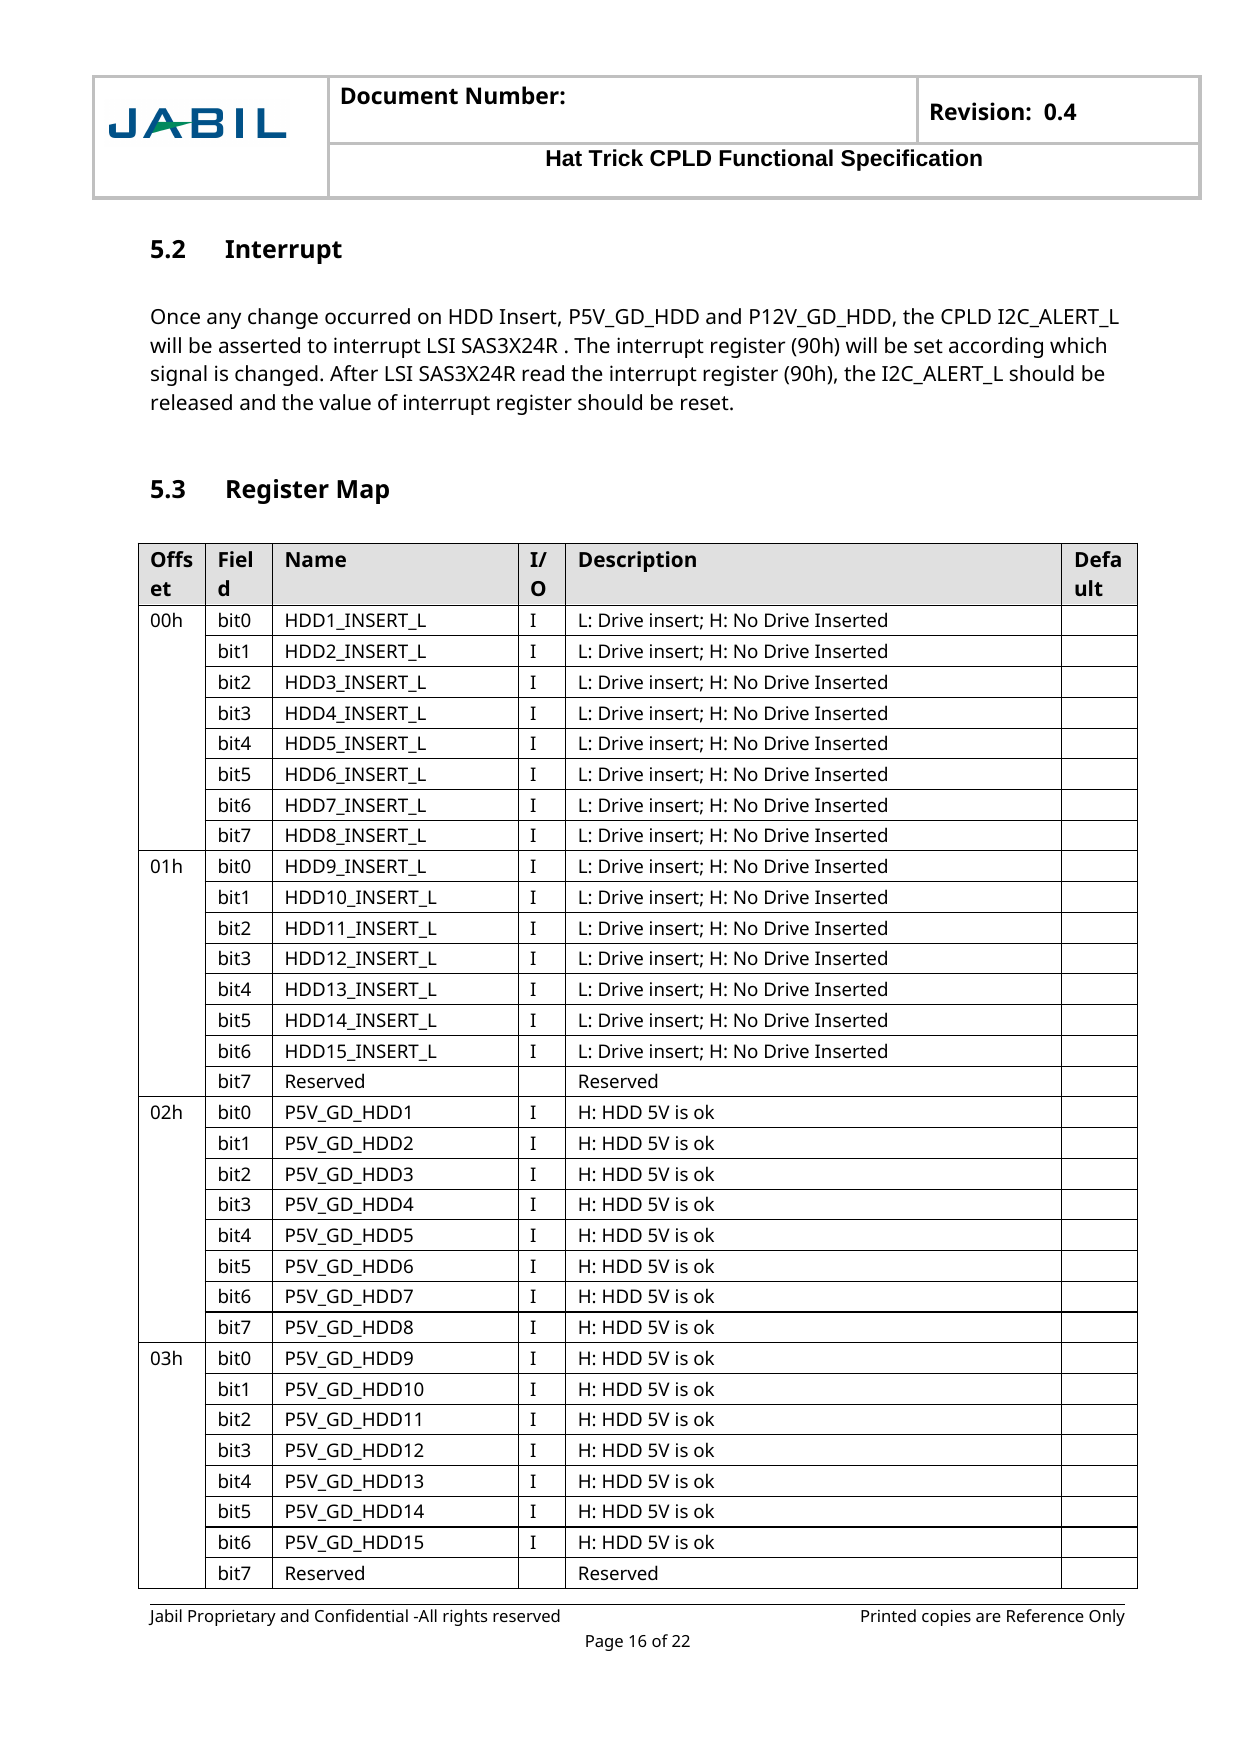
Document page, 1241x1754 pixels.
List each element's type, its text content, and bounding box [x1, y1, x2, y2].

table_cell HDD1_INSERT_L [273, 606, 518, 635]
table_cell [1062, 1405, 1137, 1434]
table_cell HDD12_INSERT_L [273, 944, 518, 973]
table_cell I [519, 882, 565, 912]
table_cell P5V_GD_HDD12 [273, 1435, 518, 1465]
table_cell [1062, 1005, 1137, 1035]
table_cell I [519, 1190, 565, 1219]
table_cell 03h [139, 1343, 205, 1588]
table_cell Reserved [566, 1067, 1061, 1096]
table_cell H: HDD 5V is ok [566, 1343, 1061, 1373]
table_cell HDD9_INSERT_L [273, 851, 518, 881]
table_cell H: HDD 5V is ok [566, 1528, 1061, 1557]
table_cell bit0 [206, 606, 272, 635]
table_cell bit0 [206, 1343, 272, 1373]
table_cell HDD8_INSERT_L [273, 821, 518, 850]
table_cell Reserved [273, 1558, 518, 1588]
table_cell HDD2_INSERT_L [273, 636, 518, 666]
table_cell I [519, 1282, 565, 1311]
table_cell [1062, 1159, 1137, 1188]
table_cell [519, 1558, 565, 1588]
table_cell H: HDD 5V is ok [566, 1282, 1061, 1311]
subtitle Interrupt [150, 232, 1125, 266]
table_cell [1062, 851, 1137, 881]
table_cell bit6 [206, 1528, 272, 1557]
table_cell P5V_GD_HDD4 [273, 1190, 518, 1219]
table_cell [1062, 1190, 1137, 1219]
table_cell P5V_GD_HDD2 [273, 1128, 518, 1158]
table_cell L: Drive insert; H: No Drive Inserted [566, 821, 1061, 850]
table_cell [1062, 1313, 1137, 1342]
table_cell bit1 [206, 636, 272, 666]
table_cell I [519, 606, 565, 635]
table_cell [1062, 1220, 1137, 1250]
table_cell bit5 [206, 1251, 272, 1281]
table_cell I [519, 698, 565, 727]
table_cell H: HDD 5V is ok [566, 1159, 1061, 1188]
table_cell H: HDD 5V is ok [566, 1497, 1061, 1526]
table_cell P5V_GD_HDD6 [273, 1251, 518, 1281]
table_cell [1062, 698, 1137, 727]
table_cell I [519, 1435, 565, 1465]
table_cell bit4 [206, 974, 272, 1004]
table_cell I [519, 821, 565, 850]
table_cell I [519, 1251, 565, 1281]
table_cell H: HDD 5V is ok [566, 1313, 1061, 1342]
table_cell [1062, 667, 1137, 697]
table_cell I [519, 1343, 565, 1373]
table_cell L: Drive insert; H: No Drive Inserted [566, 606, 1061, 635]
table_cell I [519, 729, 565, 758]
table_cell bit3 [206, 698, 272, 727]
table_cell bit1 [206, 882, 272, 912]
table_cell H: HDD 5V is ok [566, 1220, 1061, 1250]
table_cell L: Drive insert; H: No Drive Inserted [566, 944, 1061, 973]
table_cell bit0 [206, 851, 272, 881]
table_cell I [519, 1005, 565, 1035]
table_cell L: Drive insert; H: No Drive Inserted [566, 1036, 1061, 1066]
table_cell Reserved [273, 1067, 518, 1096]
table_header Field [206, 544, 272, 604]
table_cell I [519, 790, 565, 820]
table_cell [1062, 636, 1137, 666]
table_header Offset [139, 544, 205, 604]
table_cell H: HDD 5V is ok [566, 1405, 1061, 1434]
table_cell I [519, 944, 565, 973]
table_cell [1062, 1036, 1137, 1066]
table_cell bit2 [206, 1159, 272, 1188]
table_cell bit6 [206, 790, 272, 820]
table_cell L: Drive insert; H: No Drive Inserted [566, 698, 1061, 727]
table_cell H: HDD 5V is ok [566, 1435, 1061, 1465]
table_cell 02h [139, 1097, 205, 1342]
table_cell [1062, 759, 1137, 789]
subtitle Register Map [150, 472, 1125, 506]
table_cell L: Drive insert; H: No Drive Inserted [566, 667, 1061, 697]
table_cell H: HDD 5V is ok [566, 1128, 1061, 1158]
table_cell HDD13_INSERT_L [273, 974, 518, 1004]
table_cell HDD4_INSERT_L [273, 698, 518, 727]
table_cell bit7 [206, 1313, 272, 1342]
table_cell H: HDD 5V is ok [566, 1097, 1061, 1127]
table_cell I [519, 913, 565, 943]
table_cell [1062, 606, 1137, 635]
table_cell [1062, 1067, 1137, 1096]
table_cell [1062, 821, 1137, 850]
table_cell HDD10_INSERT_L [273, 882, 518, 912]
table_cell P5V_GD_HDD7 [273, 1282, 518, 1311]
table_cell HDD6_INSERT_L [273, 759, 518, 789]
table_cell HDD14_INSERT_L [273, 1005, 518, 1035]
table_cell [1062, 913, 1137, 943]
table_cell H: HDD 5V is ok [566, 1466, 1061, 1496]
table_cell I [519, 974, 565, 1004]
table_cell L: Drive insert; H: No Drive Inserted [566, 729, 1061, 758]
table_cell P5V_GD_HDD10 [273, 1374, 518, 1403]
table_cell L: Drive insert; H: No Drive Inserted [566, 790, 1061, 820]
table_cell Reserved [566, 1558, 1061, 1588]
table_cell [1062, 1374, 1137, 1403]
table_cell [1062, 944, 1137, 973]
table_cell 01h [139, 851, 205, 1096]
table_cell P5V_GD_HDD13 [273, 1466, 518, 1496]
table_cell bit7 [206, 1067, 272, 1096]
table_cell HDD5_INSERT_L [273, 729, 518, 758]
table_cell bit6 [206, 1282, 272, 1311]
table_cell bit5 [206, 1005, 272, 1035]
text Once any change occurred on HDD Insert, P5V_GD_HDD and P12V_GD_HDD, the CPLD I2C_ALERT_L will be asserted to interrupt LSI SAS3X24R . The interrupt register (90h) will be set according which signal is changed. After LSI SAS3X24R read the interrupt register (90h), the I2C_ALERT_L should be released and the value of interrupt register should be reset. [150, 302, 1125, 416]
table_header I/O [519, 544, 565, 604]
table_cell I [519, 1528, 565, 1557]
table_cell [1062, 1097, 1137, 1127]
table_cell [1062, 790, 1137, 820]
table_cell HDD3_INSERT_L [273, 667, 518, 697]
picture [104, 99, 291, 147]
table_cell bit1 [206, 1128, 272, 1158]
table_cell bit2 [206, 1405, 272, 1434]
table_cell P5V_GD_HDD3 [273, 1159, 518, 1188]
table_cell I [519, 1097, 565, 1127]
table_cell I [519, 851, 565, 881]
table_cell [1062, 1497, 1137, 1526]
table_cell bit6 [206, 1036, 272, 1066]
table_cell [1062, 1251, 1137, 1281]
table_cell bit0 [206, 1097, 272, 1127]
table_cell [1062, 1343, 1137, 1373]
table_cell H: HDD 5V is ok [566, 1374, 1061, 1403]
table_cell P5V_GD_HDD11 [273, 1405, 518, 1434]
table_cell I [519, 1220, 565, 1250]
table_cell bit4 [206, 729, 272, 758]
table_cell [1062, 974, 1137, 1004]
table_cell HDD11_INSERT_L [273, 913, 518, 943]
table_cell P5V_GD_HDD9 [273, 1343, 518, 1373]
table_cell I [519, 1128, 565, 1158]
table_cell bit7 [206, 821, 272, 850]
table_cell I [519, 667, 565, 697]
table_header Default [1062, 544, 1137, 604]
table_cell P5V_GD_HDD8 [273, 1313, 518, 1342]
table_cell I [519, 1159, 565, 1188]
table_header Name [273, 544, 518, 604]
table_cell L: Drive insert; H: No Drive Inserted [566, 636, 1061, 666]
table_cell bit4 [206, 1220, 272, 1250]
table_cell bit5 [206, 1497, 272, 1526]
table_cell [1062, 1128, 1137, 1158]
table_cell I [519, 1405, 565, 1434]
table_cell HDD15_INSERT_L [273, 1036, 518, 1066]
table_cell [1062, 729, 1137, 758]
table_cell [1062, 1528, 1137, 1557]
table_cell 00h [139, 606, 205, 850]
table_cell bit7 [206, 1558, 272, 1588]
table_cell I [519, 1374, 565, 1403]
table_cell HDD7_INSERT_L [273, 790, 518, 820]
table_cell L: Drive insert; H: No Drive Inserted [566, 882, 1061, 912]
table_cell bit5 [206, 759, 272, 789]
table_cell L: Drive insert; H: No Drive Inserted [566, 913, 1061, 943]
table_cell P5V_GD_HDD14 [273, 1497, 518, 1526]
table_cell I [519, 1313, 565, 1342]
table_cell I [519, 636, 565, 666]
table_cell H: HDD 5V is ok [566, 1251, 1061, 1281]
table_cell [1062, 1282, 1137, 1311]
table_cell [1062, 882, 1137, 912]
table_cell I [519, 759, 565, 789]
table_cell bit3 [206, 944, 272, 973]
table_cell P5V_GD_HDD5 [273, 1220, 518, 1250]
table_cell L: Drive insert; H: No Drive Inserted [566, 851, 1061, 881]
table_cell L: Drive insert; H: No Drive Inserted [566, 1005, 1061, 1035]
table_header Description [566, 544, 1061, 604]
table_cell bit1 [206, 1374, 272, 1403]
table_cell [1062, 1435, 1137, 1465]
table_cell L: Drive insert; H: No Drive Inserted [566, 974, 1061, 1004]
table_cell I [519, 1036, 565, 1066]
table_cell bit3 [206, 1190, 272, 1219]
table_cell H: HDD 5V is ok [566, 1190, 1061, 1219]
table_cell [519, 1067, 565, 1096]
table_cell P5V_GD_HDD1 [273, 1097, 518, 1127]
table_cell I [519, 1497, 565, 1526]
table_cell bit4 [206, 1466, 272, 1496]
table_cell I [519, 1466, 565, 1496]
table_cell bit3 [206, 1435, 272, 1465]
table_cell P5V_GD_HDD15 [273, 1528, 518, 1557]
table_cell L: Drive insert; H: No Drive Inserted [566, 759, 1061, 789]
table_cell [1062, 1558, 1137, 1588]
table_cell bit2 [206, 667, 272, 697]
table_cell bit2 [206, 913, 272, 943]
table_cell [1062, 1466, 1137, 1496]
